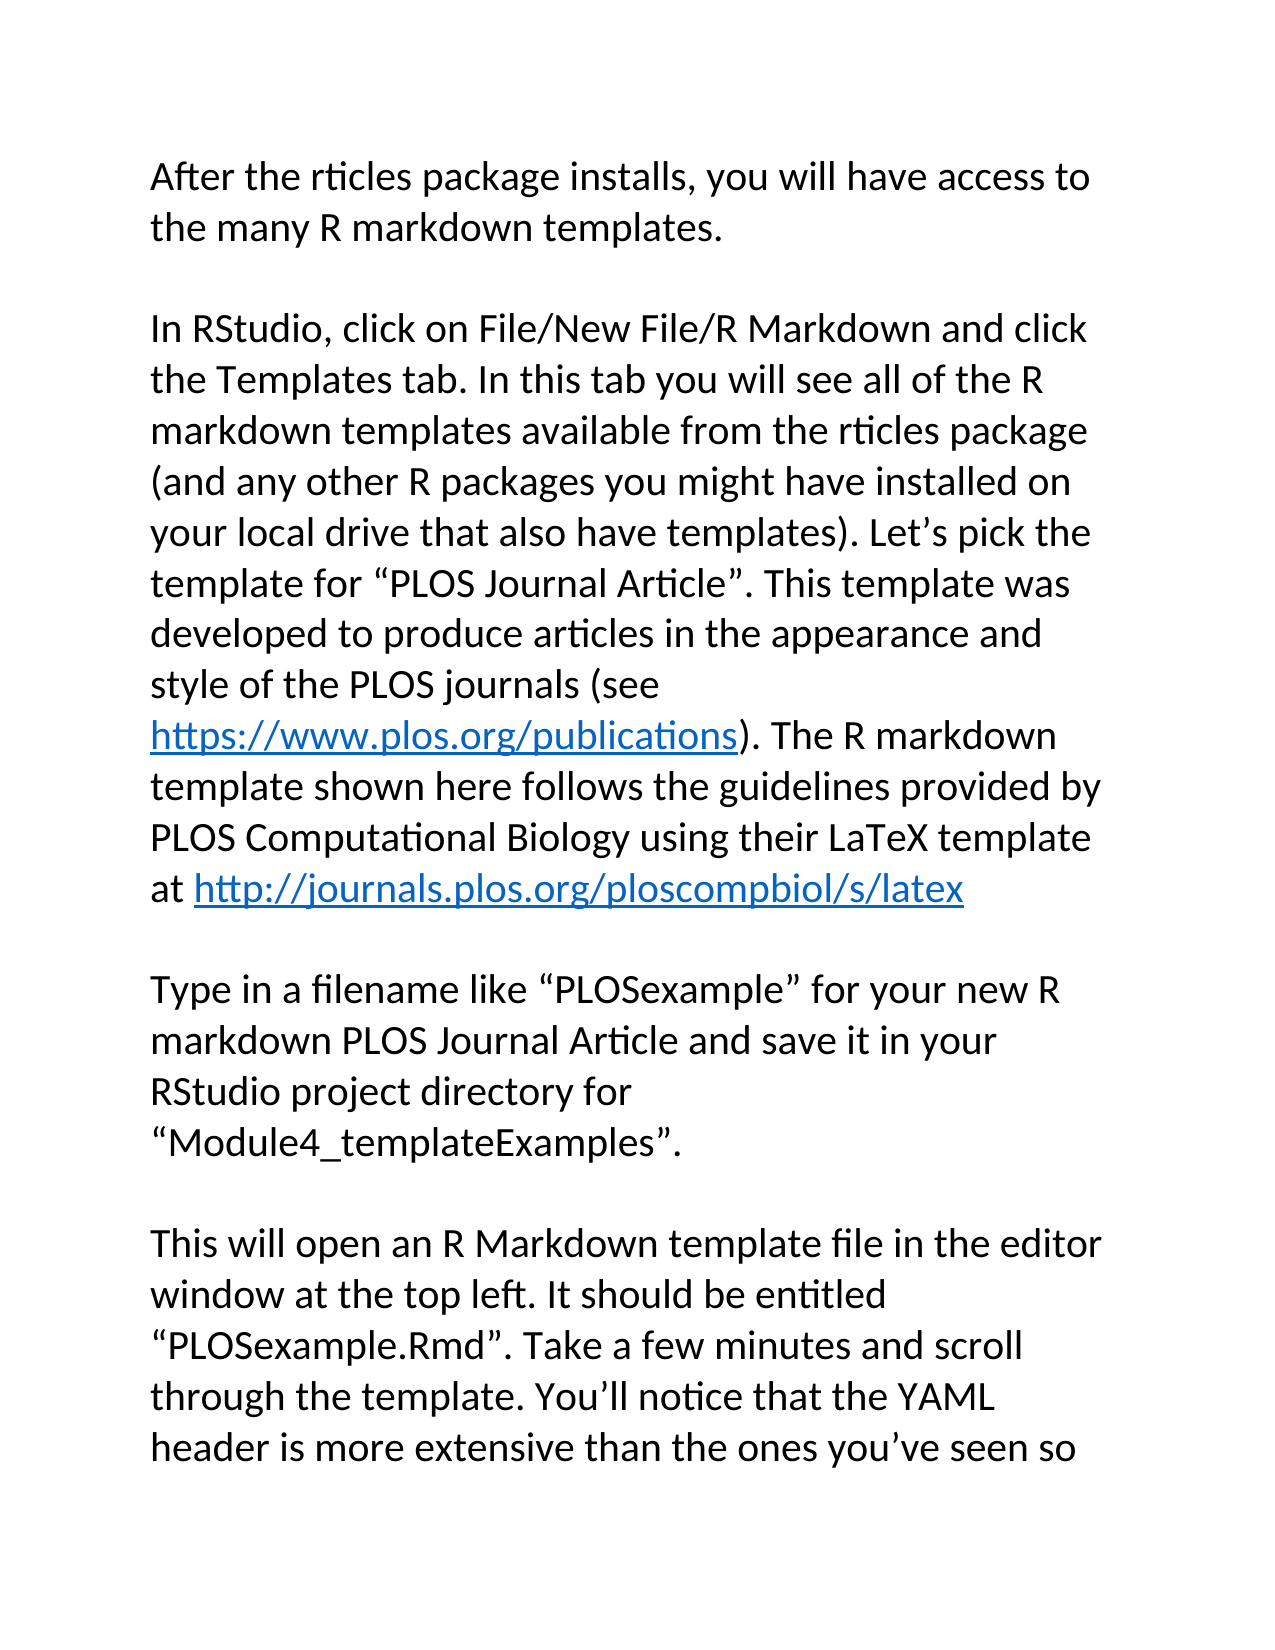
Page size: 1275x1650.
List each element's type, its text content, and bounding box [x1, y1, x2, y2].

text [150, 150, 1125, 252]
text In RStudio, click on File/New File/R Markdown and click the Templates tab. In this tab you will see all of the R markdown templates available from the rticles package (and any other R packages you might have installed on your local drive that also have templates). Let’s pick the template for “PLOS Journal Article”. This template was developed to produce articles in the appearance and style of the PLOS journals (see https://www.plos.org/publications). The R markdown template shown here follows the guidelines provided by PLOS Computational Biology using their LaTeX template at http://journals.plos.org/ploscompbiol/s/latex [150, 302, 1125, 912]
text Type in a filename like “PLOSexample” for your new R markdown PLOS Journal Article and save it in your RStudio project directory for “Module4_templateExamples”. [150, 963, 1125, 1167]
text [150, 1217, 1125, 1472]
